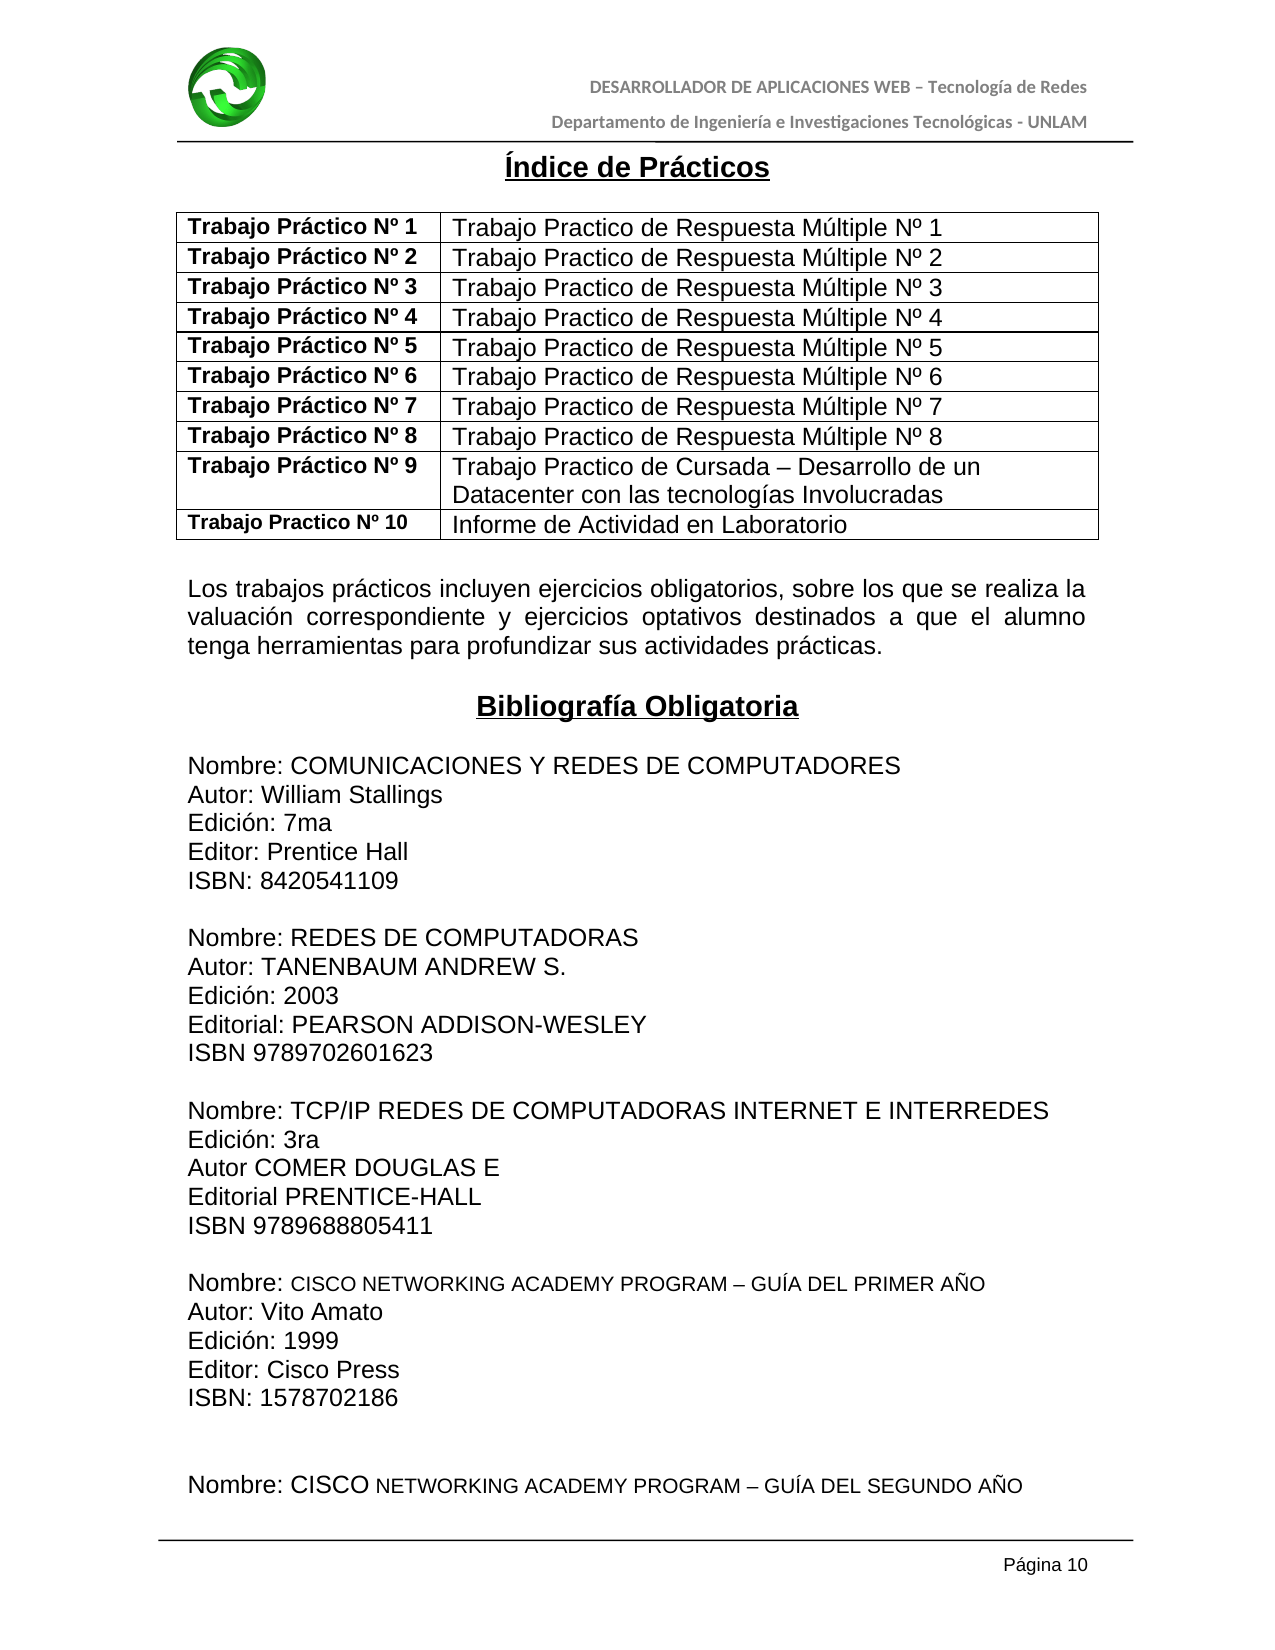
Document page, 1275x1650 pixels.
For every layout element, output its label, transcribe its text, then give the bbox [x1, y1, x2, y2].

table_cell Trabajo Practico de Respuesta Múltiple Nº 6 [441, 362, 1098, 391]
table_cell Informe de Actividad en Laboratorio [441, 510, 1098, 539]
subtitle Índice de Prácticos [187, 150, 1087, 183]
text Nombre: REDES DE COMPUTADORAS [187, 923, 1087, 952]
text Nombre: CISCO NETWORKING ACADEMY PROGRAM – GUÍA DEL SEGUNDO AÑO [187, 1469, 1087, 1498]
table_cell Trabajo Practico de Respuesta Múltiple Nº 3 [441, 273, 1098, 302]
table_cell Trabajo Practico de Respuesta Múltiple Nº 7 [441, 392, 1098, 421]
text Edición: 2003 [187, 981, 1087, 1009]
text Nombre: TCP/IP REDES DE COMPUTADORAS INTERNET E INTERREDES [187, 1096, 1087, 1124]
text Nombre: CISCO NETWORKING ACADEMY PROGRAM – GUÍA DEL PRIMER AÑO [187, 1268, 1087, 1297]
table_cell Trabajo Práctico Nº 2 [177, 243, 440, 272]
text Editor: Cisco Press [187, 1354, 1087, 1383]
table_cell Trabajo Práctico Nº 7 [177, 392, 440, 421]
table_cell Trabajo Practico Nº 10 [177, 510, 440, 539]
text Autor COMER DOUGLAS E [187, 1153, 1087, 1182]
text Edición: 3ra [187, 1124, 1087, 1153]
text Editorial PRENTICE-HALL [187, 1182, 1087, 1211]
table_header Trabajo Practico de Respuesta Múltiple Nº 1 [441, 213, 1098, 242]
table_cell Trabajo Práctico Nº 6 [177, 362, 440, 391]
table_cell Trabajo Practico de Cursada – Desarrollo de un Datacenter con las tecnologías Involucradas [441, 452, 1098, 509]
text Edición: 1999 [187, 1326, 1087, 1354]
table_cell Trabajo Práctico Nº 9 [177, 452, 440, 509]
table_cell Trabajo Práctico Nº 8 [177, 422, 440, 451]
picture [188, 47, 266, 127]
text Autor: William Stallings [187, 779, 1087, 808]
table_cell Trabajo Práctico Nº 3 [177, 273, 440, 302]
text ISBN 9789702601623 [187, 1038, 1087, 1067]
text Editorial: PEARSON ADDISON-WESLEY [187, 1009, 1087, 1038]
table_cell Trabajo Practico de Respuesta Múltiple Nº 5 [441, 333, 1098, 361]
table_cell Trabajo Práctico Nº 5 [177, 333, 440, 361]
text ISBN: 8420541109 [187, 866, 1087, 894]
table_cell Trabajo Practico de Respuesta Múltiple Nº 8 [441, 422, 1098, 451]
table_header Trabajo Práctico Nº 1 [177, 213, 440, 242]
table_cell Trabajo Practico de Respuesta Múltiple Nº 4 [441, 303, 1098, 331]
table_cell Trabajo Práctico Nº 4 [177, 303, 440, 331]
subtitle Bibliografía Obligatoria [187, 688, 1087, 722]
text Nombre: COMUNICACIONES Y REDES DE COMPUTADORES [187, 751, 1087, 779]
text Edición: 7ma [187, 808, 1087, 837]
text Autor: TANENBAUM ANDREW S. [187, 952, 1087, 981]
text ISBN: 1578702186 [187, 1383, 1087, 1412]
text Editor: Prentice Hall [187, 837, 1087, 866]
text Los trabajos prácticos incluyen ejercicios obligatorios, sobre los que se realiza la valuación correspondiente y ejercicios optativos destinados a que el alumno tenga herramientas para profundizar sus actividades prácticas. [187, 573, 1087, 660]
text ISBN 9789688805411 [187, 1211, 1087, 1239]
text Autor: Vito Amato [187, 1297, 1087, 1326]
table_cell Trabajo Practico de Respuesta Múltiple Nº 2 [441, 243, 1098, 272]
